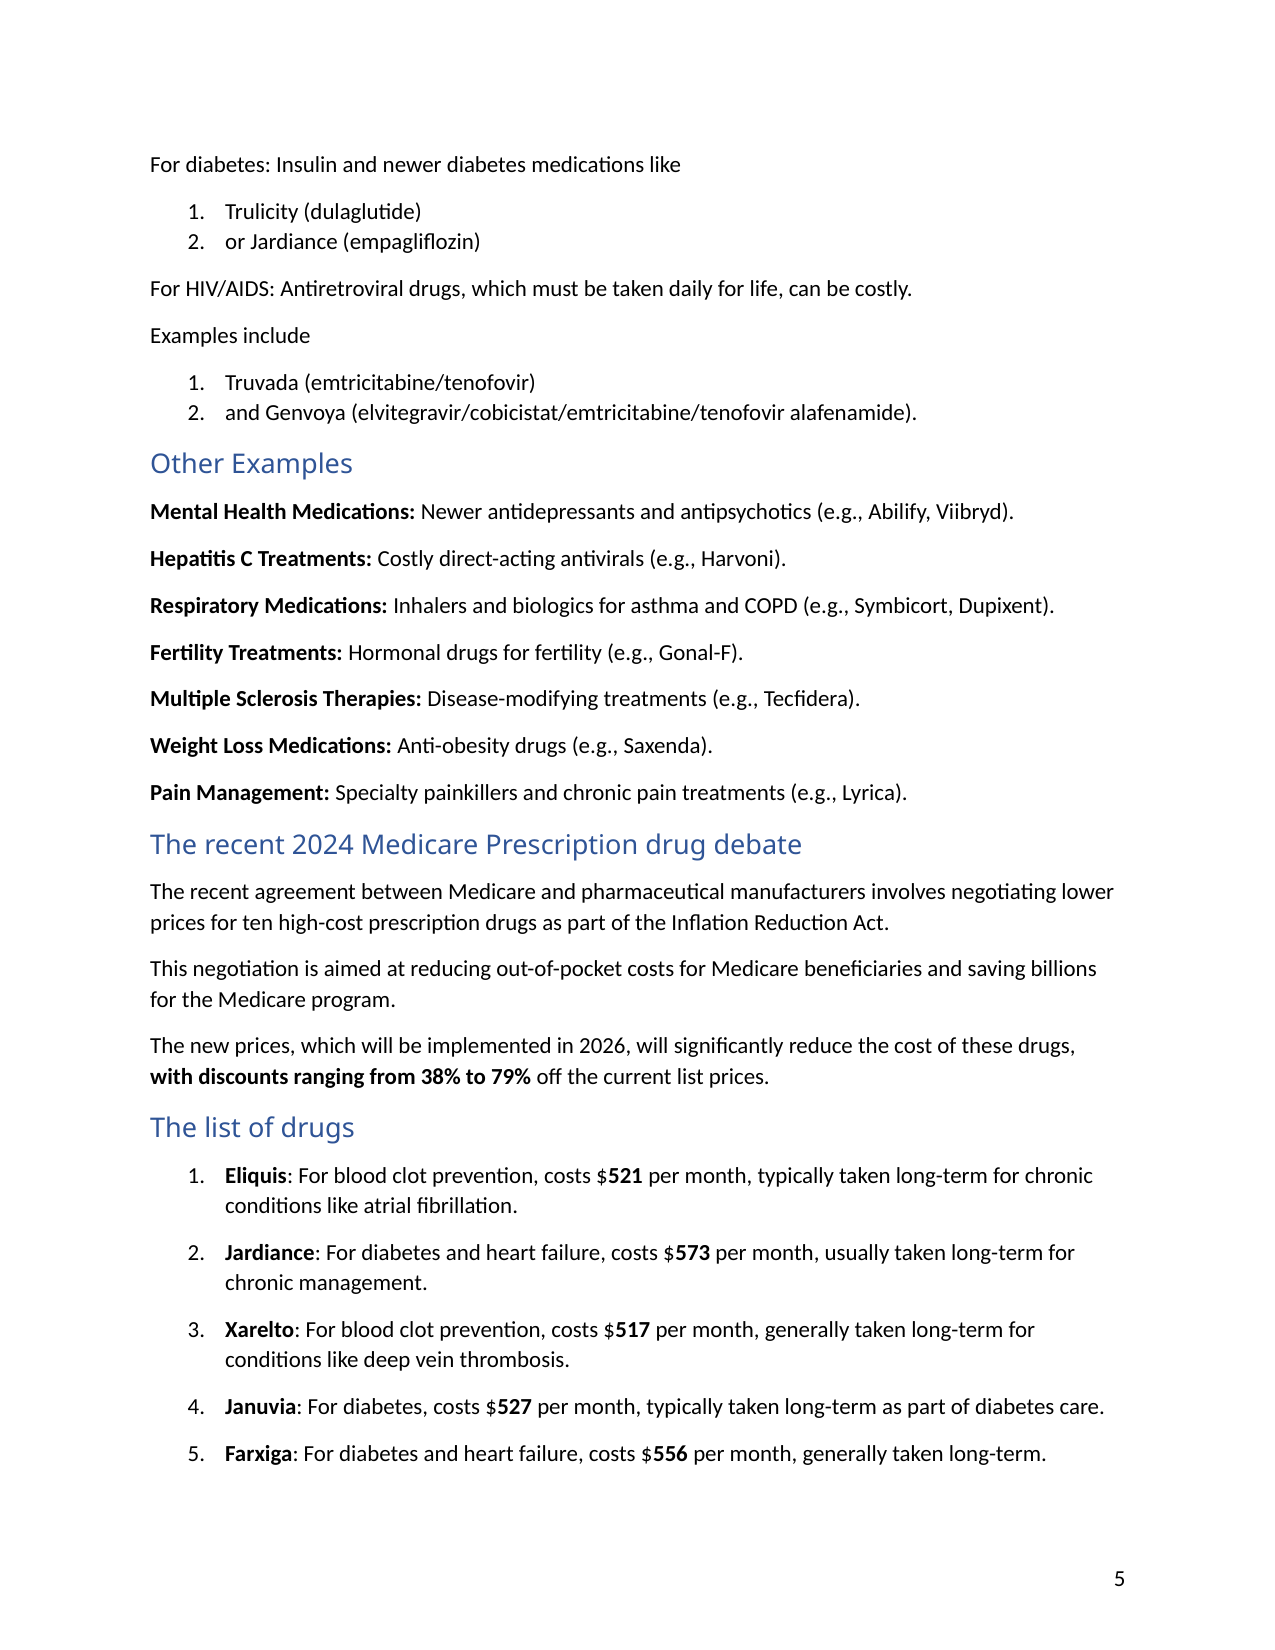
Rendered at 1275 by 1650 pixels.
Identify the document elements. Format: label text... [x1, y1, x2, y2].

list Eliquis: For blood clot prevention, costs $521 per month, typically taken long-term for chronic conditions like atrial fibrillation. [187, 1161, 1125, 1219]
list Trulicity (dulaglutide) [187, 197, 1125, 225]
text Pain Management: Specialty painkillers and chronic pain treatments (e.g., Lyrica). [150, 778, 1125, 806]
text For HIV/AIDS: Antiretroviral drugs, which must be taken daily for life, can be costly. [150, 274, 1125, 302]
text Hepatitis C Treatments: Costly direct-acting antivirals (e.g., Harvoni). [150, 544, 1125, 572]
text Fertility Treatments: Hormonal drugs for fertility (e.g., Gonal-F). [150, 638, 1125, 666]
list and Genvoya (elvitegravir/cobicistat/emtricitabine/tenofovir alafenamide). [187, 398, 1125, 426]
text For diabetes: Insulin and newer diabetes medications like [150, 150, 1125, 178]
list Truvada (emtricitabine/tenofovir) [187, 368, 1125, 396]
text Weight Loss Medications: Anti-obesity drugs (e.g., Saxenda). [150, 731, 1125, 759]
list Farxiga: For diabetes and heart failure, costs $556 per month, generally taken long-term. [187, 1439, 1125, 1467]
text The recent agreement between Medicare and pharmaceutical manufacturers involves negotiating lower prices for ten high-cost prescription drugs as part of the Inflation Reduction Act. [150, 877, 1125, 936]
list Xarelto: For blood clot prevention, costs $517 per month, generally taken long-term for conditions like deep vein thrombosis. [187, 1315, 1125, 1373]
subtitle Other Examples [150, 445, 1125, 482]
text Mental Health Medications: Newer antidepressants and antipsychotics (e.g., Abilify, Viibryd). [150, 497, 1125, 525]
text Respiratory Medications: Inhalers and biologics for asthma and COPD (e.g., Symbicort, Dupixent). [150, 591, 1125, 619]
text Multiple Sclerosis Therapies: Disease-modifying treatments (e.g., Tecfidera). [150, 684, 1125, 713]
subtitle The list of drugs [150, 1109, 1125, 1146]
list Januvia: For diabetes, costs $527 per month, typically taken long-term as part of diabetes care. [187, 1392, 1125, 1420]
list or Jardiance (empagliflozin) [187, 227, 1125, 255]
text The new prices, which will be implemented in 2026, will significantly reduce the cost of these drugs, with discounts ranging from 38% to 79% off the current list prices. [150, 1032, 1125, 1090]
list Jardiance: For diabetes and heart failure, costs $573 per month, usually taken long-term for chronic management. [187, 1238, 1125, 1296]
text This negotiation is aimed at reducing out-of-pocket costs for Medicare beneficiaries and saving billions for the Medicare program. [150, 954, 1125, 1013]
text Examples include [150, 321, 1125, 349]
subtitle The recent 2024 Medicare Prescription drug debate [150, 825, 1125, 862]
